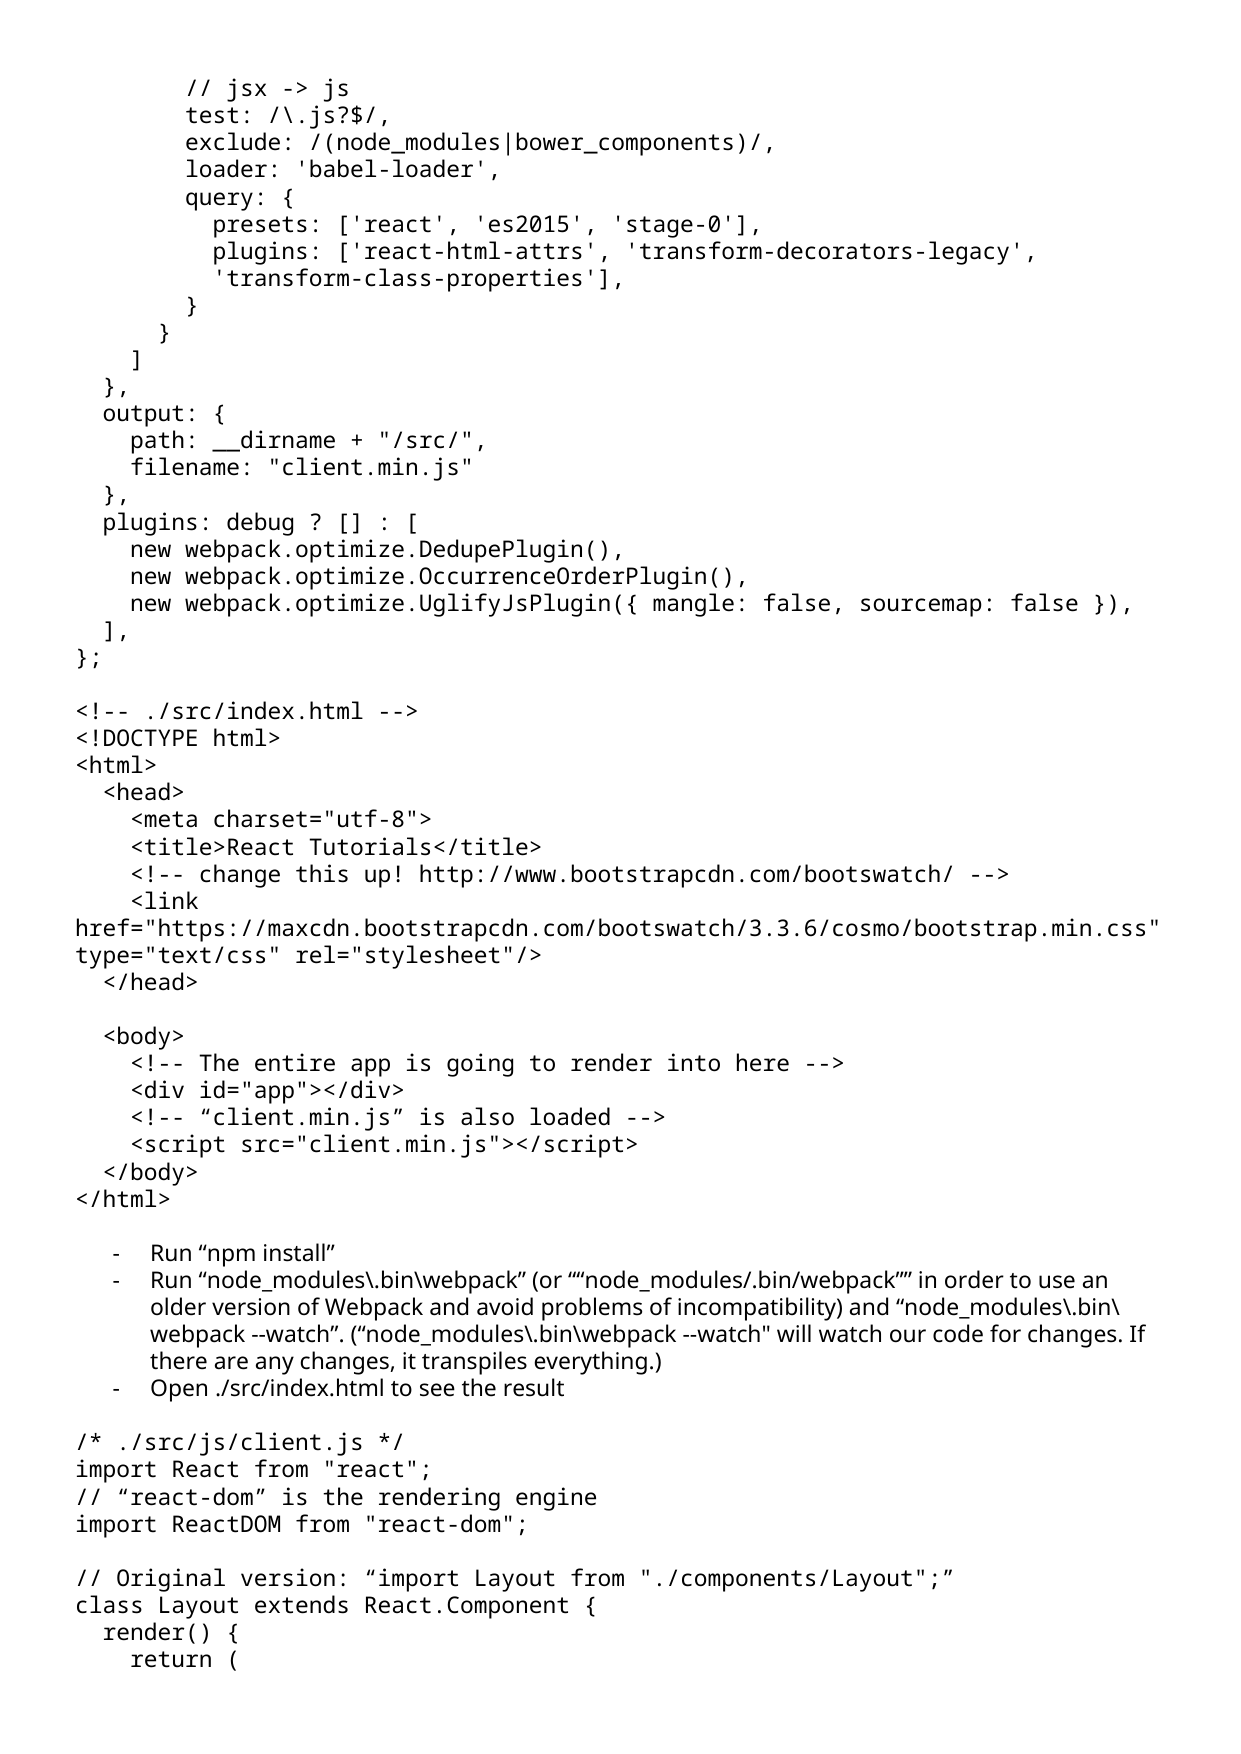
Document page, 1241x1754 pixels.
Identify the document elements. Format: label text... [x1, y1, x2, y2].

text // jsx -> js [75, 75, 1165, 102]
text </body> [75, 1158, 1165, 1185]
text import React from "react"; [75, 1456, 1165, 1483]
text path: __dirname + "/src/", [75, 427, 1165, 454]
text exclude: /(node_modules|bower_components)/, [75, 129, 1165, 156]
text ] [75, 346, 1165, 373]
text <head> [75, 779, 1165, 806]
list Run “npm install” [112, 1239, 1165, 1267]
text plugins: debug ? [] : [ [75, 508, 1165, 535]
list Open ./src/index.html to see the result [112, 1375, 1165, 1402]
text new webpack.optimize.DedupePlugin(), [75, 535, 1165, 562]
text <div id="app"></div> [75, 1077, 1165, 1104]
text ], [75, 617, 1165, 644]
text }, [75, 481, 1165, 508]
text </head> [75, 969, 1165, 996]
text <!-- ./src/index.html --> [75, 698, 1165, 725]
text <html> [75, 752, 1165, 779]
text test: /\.js?$/, [75, 102, 1165, 129]
text /* ./src/js/client.js */ [75, 1429, 1165, 1456]
text filename: "client.min.js" [75, 454, 1165, 481]
text import ReactDOM from "react-dom"; [75, 1510, 1165, 1537]
text // “react-dom” is the rendering engine [75, 1483, 1165, 1510]
text <!DOCTYPE html> [75, 725, 1165, 752]
text </html> [75, 1185, 1165, 1212]
text new webpack.optimize.UglifyJsPlugin({ mangle: false, sourcemap: false }), [75, 589, 1165, 617]
text // Original version: “import Layout from "./components/Layout";” [75, 1564, 1165, 1592]
text plugins: ['react-html-attrs', 'transform-decorators-legacy', [75, 237, 1165, 264]
text output: { [75, 400, 1165, 427]
text }; [75, 644, 1165, 671]
text <!-- change this up! http://www.bootstrapcdn.com/bootswatch/ --> [75, 860, 1165, 887]
text } [75, 319, 1165, 346]
text <meta charset="utf-8"> [75, 806, 1165, 833]
list Run “node_modules\.bin\webpack” (or ““node_modules/.bin/webpack”” in order to use an older version of Webpack and avoid problems of incompatibility) and “node_modules\.bin\webpack --watch”. (“node_modules\.bin\webpack --watch" will watch our code for changes. If there are any changes, it transpiles everything.) [112, 1267, 1165, 1375]
text class Layout extends React.Component { [75, 1592, 1165, 1619]
text <title>React Tutorials</title> [75, 833, 1165, 860]
text 'transform-class-properties'], [75, 264, 1165, 292]
text presets: ['react', 'es2015', 'stage-0'], [75, 210, 1165, 237]
text } [75, 292, 1165, 319]
text return ( [75, 1646, 1165, 1673]
text loader: 'babel-loader', [75, 156, 1165, 183]
text }, [75, 373, 1165, 400]
text <body> [75, 1023, 1165, 1050]
text new webpack.optimize.OccurrenceOrderPlugin(), [75, 562, 1165, 589]
text <!-- “client.min.js” is also loaded --> [75, 1104, 1165, 1131]
text <!-- The entire app is going to render into here --> [75, 1050, 1165, 1077]
text <script src="client.min.js"></script> [75, 1131, 1165, 1158]
text query: { [75, 183, 1165, 210]
text render() { [75, 1619, 1165, 1646]
text <link href="https://maxcdn.bootstrapcdn.com/bootswatch/3.3.6/cosmo/bootstrap.min.css" type="text/css" rel="stylesheet"/> [75, 887, 1165, 969]
